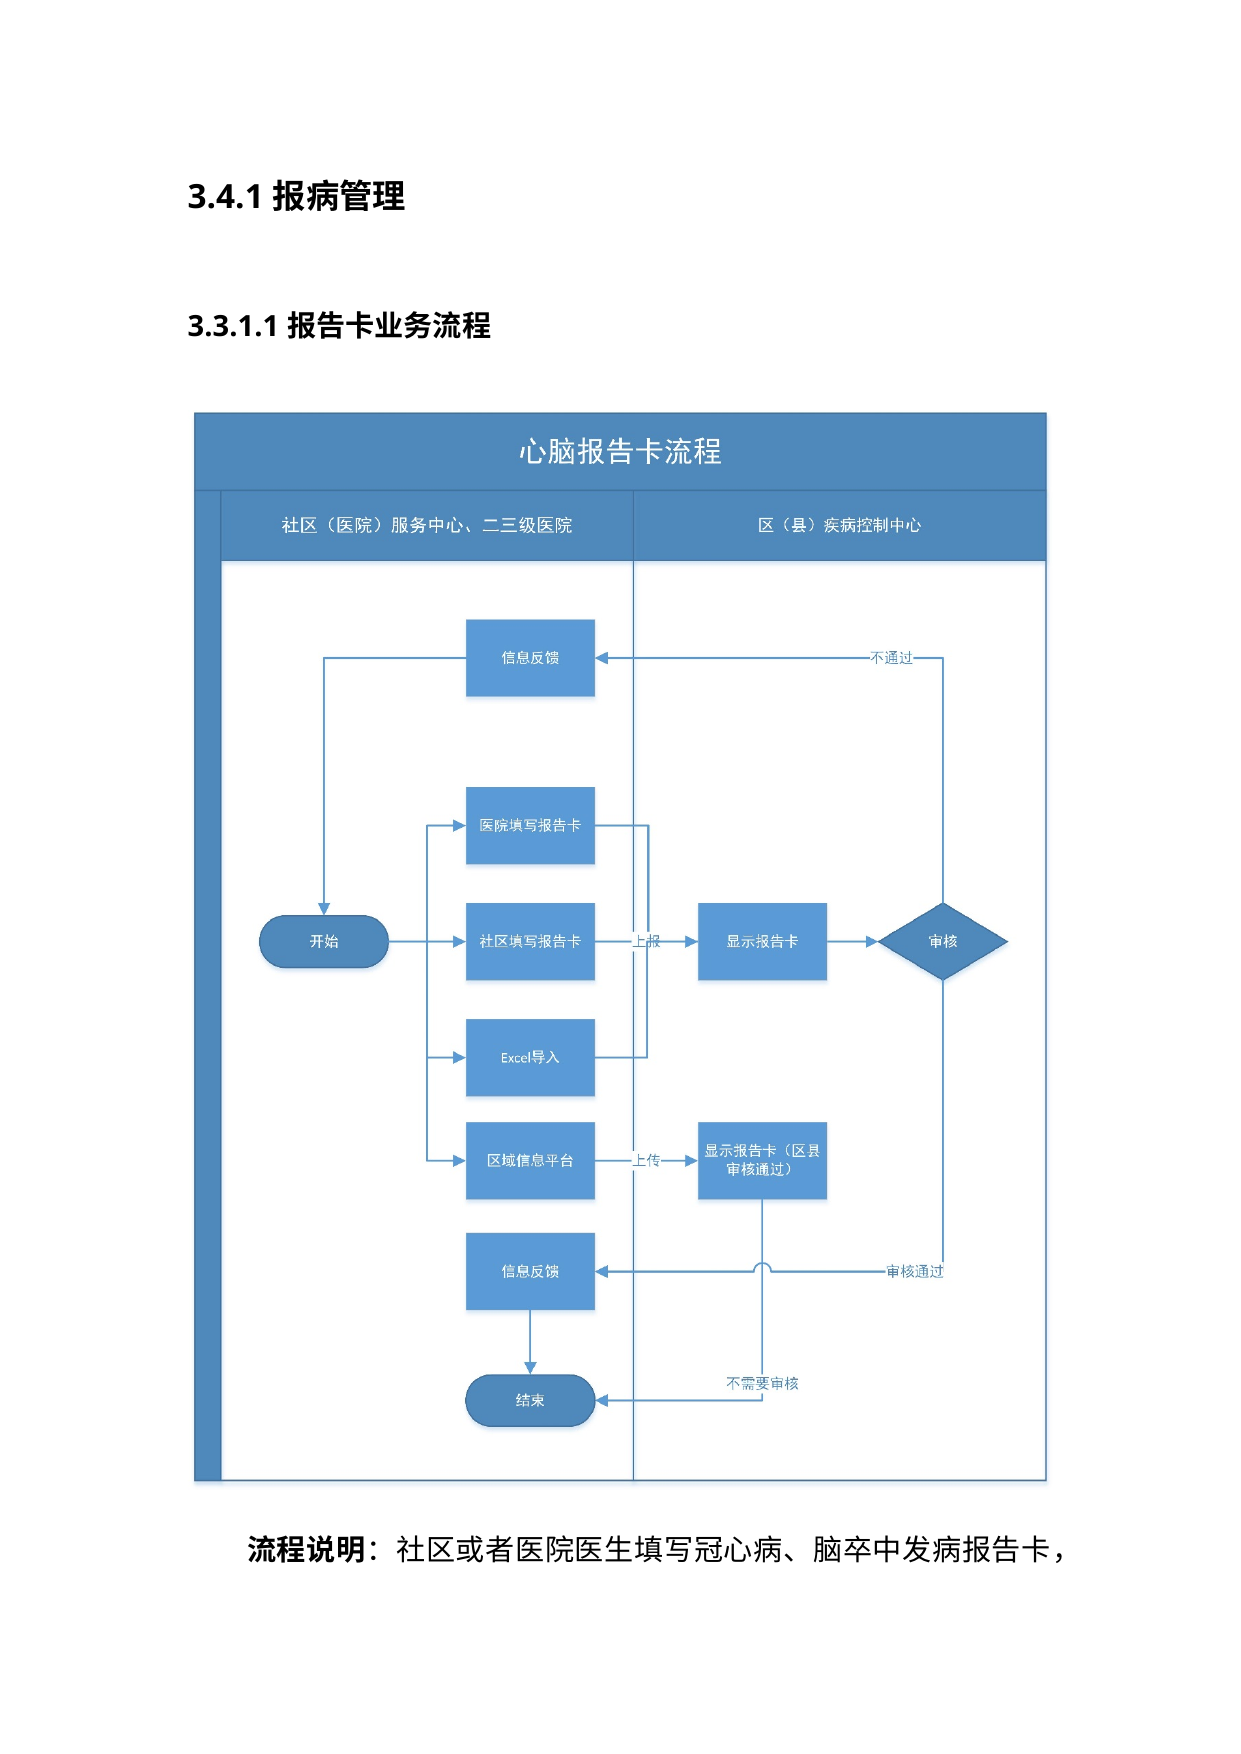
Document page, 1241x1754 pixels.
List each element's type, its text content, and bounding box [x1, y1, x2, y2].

subtitle 3.4.1 报病管理 [187, 162, 1053, 227]
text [187, 1515, 1053, 1580]
picture [187, 410, 1053, 1490]
subtitle 3.3.1.1 报告卡业务流程 [187, 291, 1053, 356]
